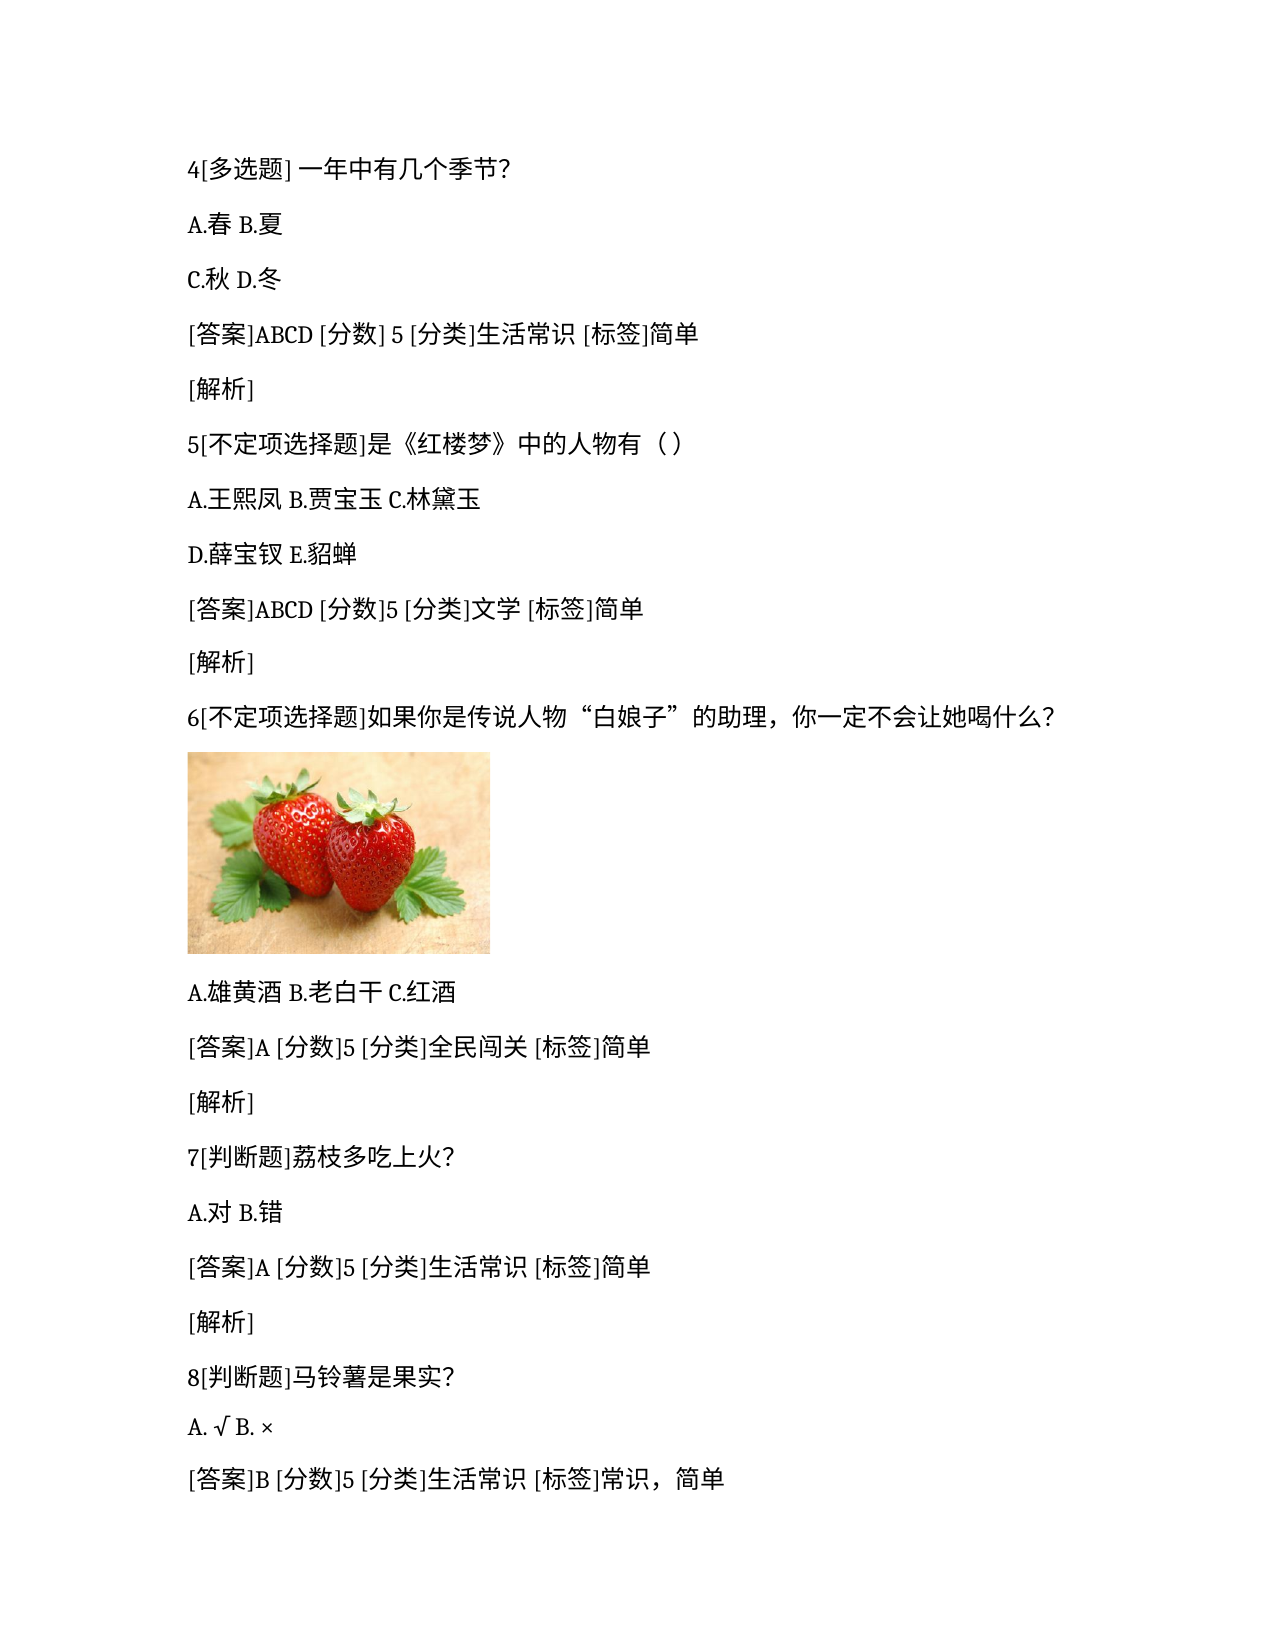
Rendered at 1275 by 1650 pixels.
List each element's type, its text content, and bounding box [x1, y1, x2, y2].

text [答案]A [分数]5 [分类]生活常识 [标签]简单 [187, 1247, 1087, 1284]
text A.王熙凤 B.贾宝玉 C.林黛玉 [187, 480, 1087, 516]
text A.春 B.夏 [187, 205, 1087, 241]
text A. √ B. × [187, 1412, 1087, 1441]
text A.雄黄酒 B.老白干 C.红酒 [187, 972, 1087, 1009]
text [答案]A [分数]5 [分类]全民闯关 [标签]简单 [187, 1027, 1087, 1064]
picture [187, 752, 491, 954]
text [答案]ABCD [分数] 5 [分类]生活常识 [标签]简单 [187, 315, 1087, 351]
text [解析] [187, 1302, 1087, 1339]
text [解析] [187, 370, 1087, 406]
text 6[不定项选择题]如果你是传说人物“白娘子”的助理，你一定不会让她喝什么？ [187, 698, 1087, 734]
text [答案]ABCD [分数]5 [分类]文学 [标签]简单 [187, 590, 1087, 626]
text 5[不定项选择题]是《红楼梦》中的人物有（ ） [187, 425, 1087, 461]
text 7[判断题]荔枝多吃上火？ [187, 1137, 1087, 1174]
text [解析] [187, 645, 1087, 679]
text 4[多选题] 一年中有几个季节？ [187, 150, 1087, 186]
text [答案]B [分数]5 [分类]生活常识 [标签]常识，简单 [187, 1460, 1087, 1496]
text 8[判断题]马铃薯是果实？ [187, 1357, 1087, 1394]
text C.秋 D.冬 [187, 260, 1087, 296]
text [解析] [187, 1082, 1087, 1119]
text D.薛宝钗 E.貂蝉 [187, 535, 1087, 571]
text A.对 B.错 [187, 1192, 1087, 1229]
